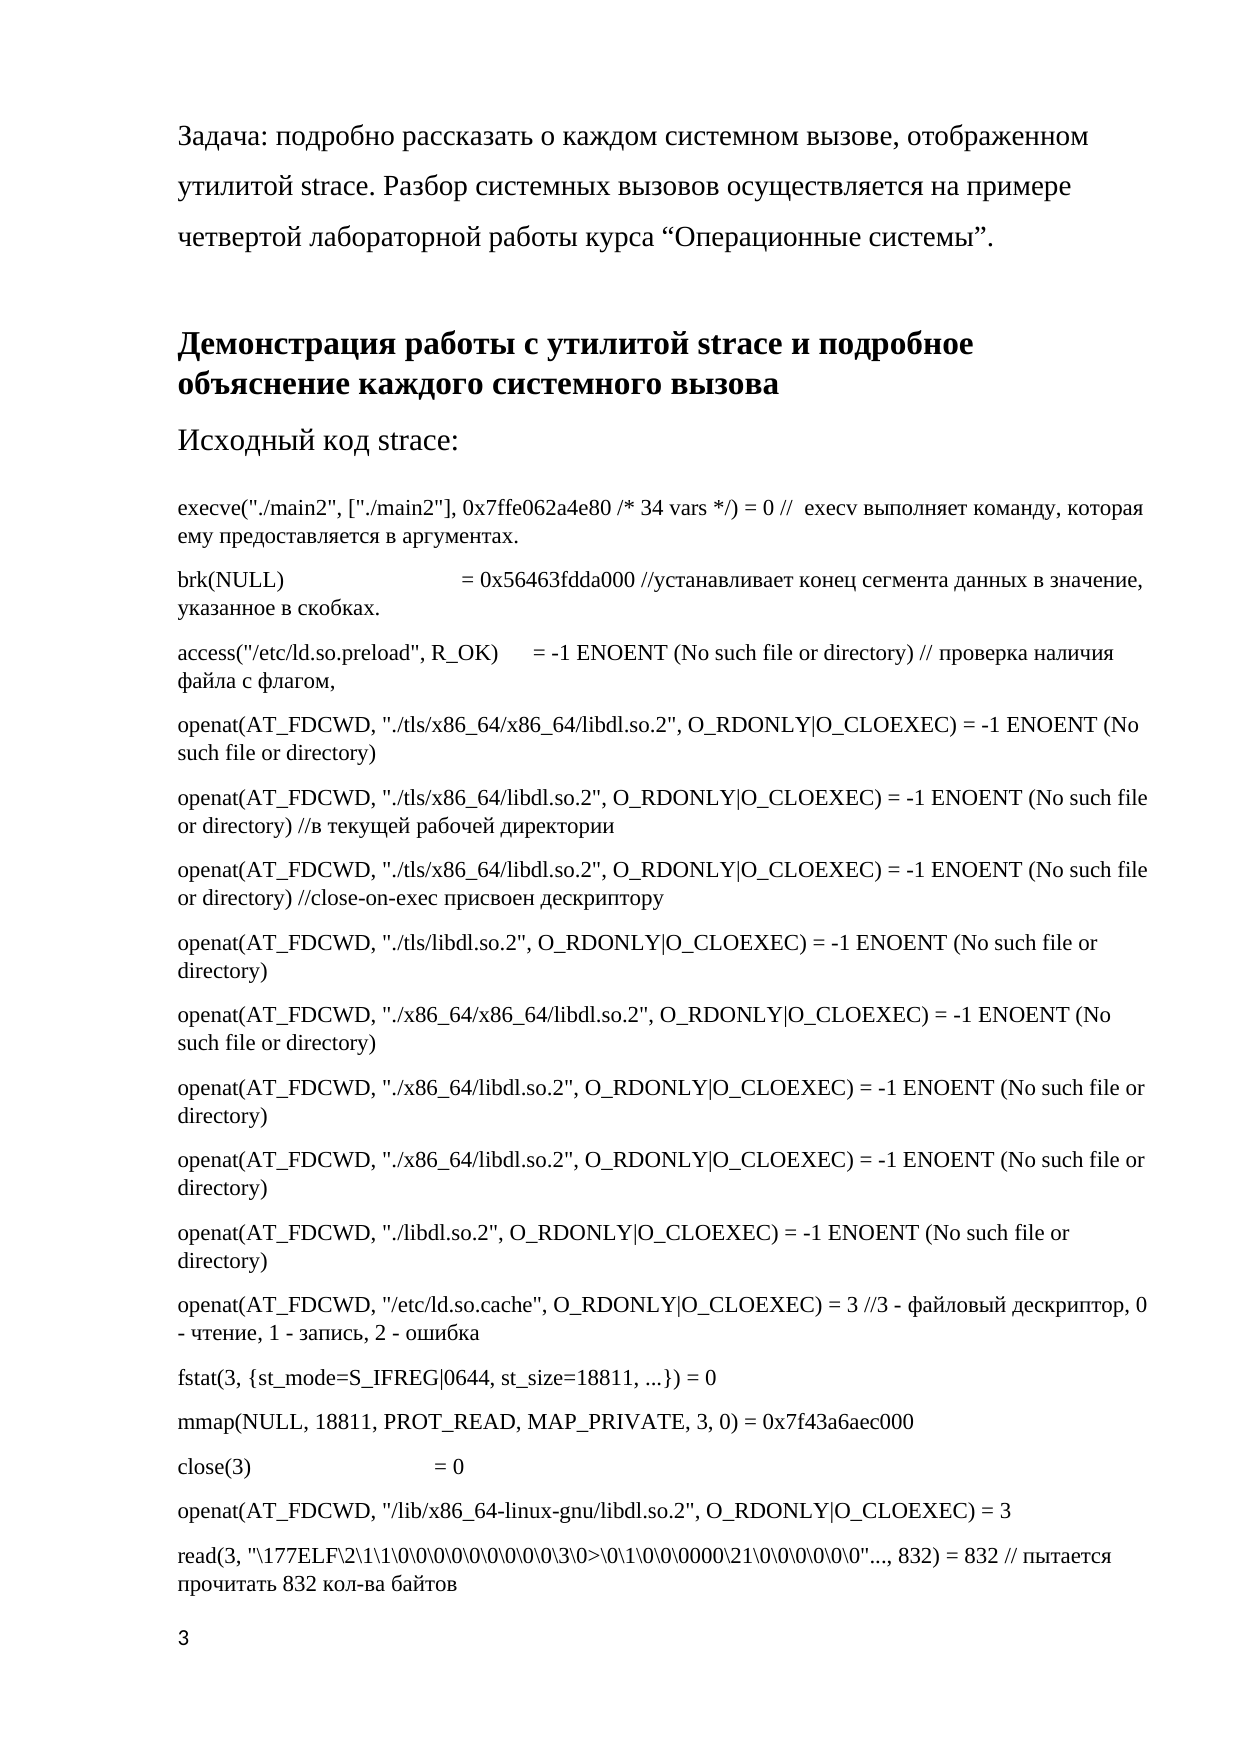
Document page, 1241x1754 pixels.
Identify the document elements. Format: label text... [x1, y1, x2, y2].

text mmap(NULL, 18811, PROT_READ, MAP_PRIVATE, 3, 0) = 0x7f43a6aec000 [177, 1408, 1152, 1435]
text openat(AT_FDCWD, "./x86_64/x86_64/libdl.so.2", O_RDONLY|O_CLOEXEC) = -1 ENOENT (No such file or directory) [177, 1001, 1152, 1056]
text Исходный код strace: execve("./main2", ["./main2"], 0x7ffe062a4e80 /* 34 vars */) = 0 // execv выполняет команду, которая ему предоставляется в аргументах. [177, 421, 1152, 548]
text openat(AT_FDCWD, "./libdl.so.2", O_RDONLY|O_CLOEXEC) = -1 ENOENT (No such file or directory) [177, 1219, 1152, 1273]
text openat(AT_FDCWD, "./x86_64/libdl.so.2", O_RDONLY|O_CLOEXEC) = -1 ENOENT (No such file or directory) [177, 1146, 1152, 1201]
text access("/etc/ld.so.preload", R_OK) = -1 ENOENT (No such file or directory) // проверка наличия файла с флагом, [177, 639, 1152, 693]
text openat(AT_FDCWD, "/etc/ld.so.cache", O_RDONLY|O_CLOEXEC) = 3 //3 - файловый дескриптор, 0 - чтение, 1 - запись, 2 - ошибка [177, 1291, 1152, 1346]
text openat(AT_FDCWD, "/lib/x86_64-linux-gnu/libdl.so.2", O_RDONLY|O_CLOEXEC) = 3 [177, 1498, 1152, 1524]
text read(3, "\177ELF\2\1\1\0\0\0\0\0\0\0\0\0\3\0>\0\1\0\0\0000\21\0\0\0\0\0\0"..., 832) = 832 // пытается прочитать 832 кол-ва байтов [177, 1542, 1152, 1596]
text brk(NULL) = 0x56463fdda000 //устанавливает конец сегмента данных в значение, указанное в скобках. [177, 566, 1152, 621]
text Демонстрация работы с утилитой strace и подробное объяснение каждого системного вызова [177, 323, 1152, 402]
text Задача: подробно рассказать о каждом системном вызове, отображенном утилитой strace. Разбор системных вызовов осуществляется на примере четвертой лабораторной работы курса “Операционные системы”. [177, 118, 1152, 252]
text close(3) = 0 [177, 1453, 1152, 1479]
text openat(AT_FDCWD, "./tls/libdl.so.2", O_RDONLY|O_CLOEXEC) = -1 ENOENT (No such file or directory) [177, 929, 1152, 983]
text openat(AT_FDCWD, "./tls/x86_64/x86_64/libdl.so.2", O_RDONLY|O_CLOEXEC) = -1 ENOENT (No such file or directory) [177, 711, 1152, 766]
text openat(AT_FDCWD, "./tls/x86_64/libdl.so.2", O_RDONLY|O_CLOEXEC) = -1 ENOENT (No such file or directory) //в текущей рабочей директории [177, 784, 1152, 838]
text fstat(3, {st_mode=S_IFREG|0644, st_size=18811, ...}) = 0 [177, 1364, 1152, 1390]
text openat(AT_FDCWD, "./x86_64/libdl.so.2", O_RDONLY|O_CLOEXEC) = -1 ENOENT (No such file or directory) [177, 1074, 1152, 1128]
text openat(AT_FDCWD, "./tls/x86_64/libdl.so.2", O_RDONLY|O_CLOEXEC) = -1 ENOENT (No such file or directory) //close-on-exec присвоен дескриптору [177, 856, 1152, 911]
